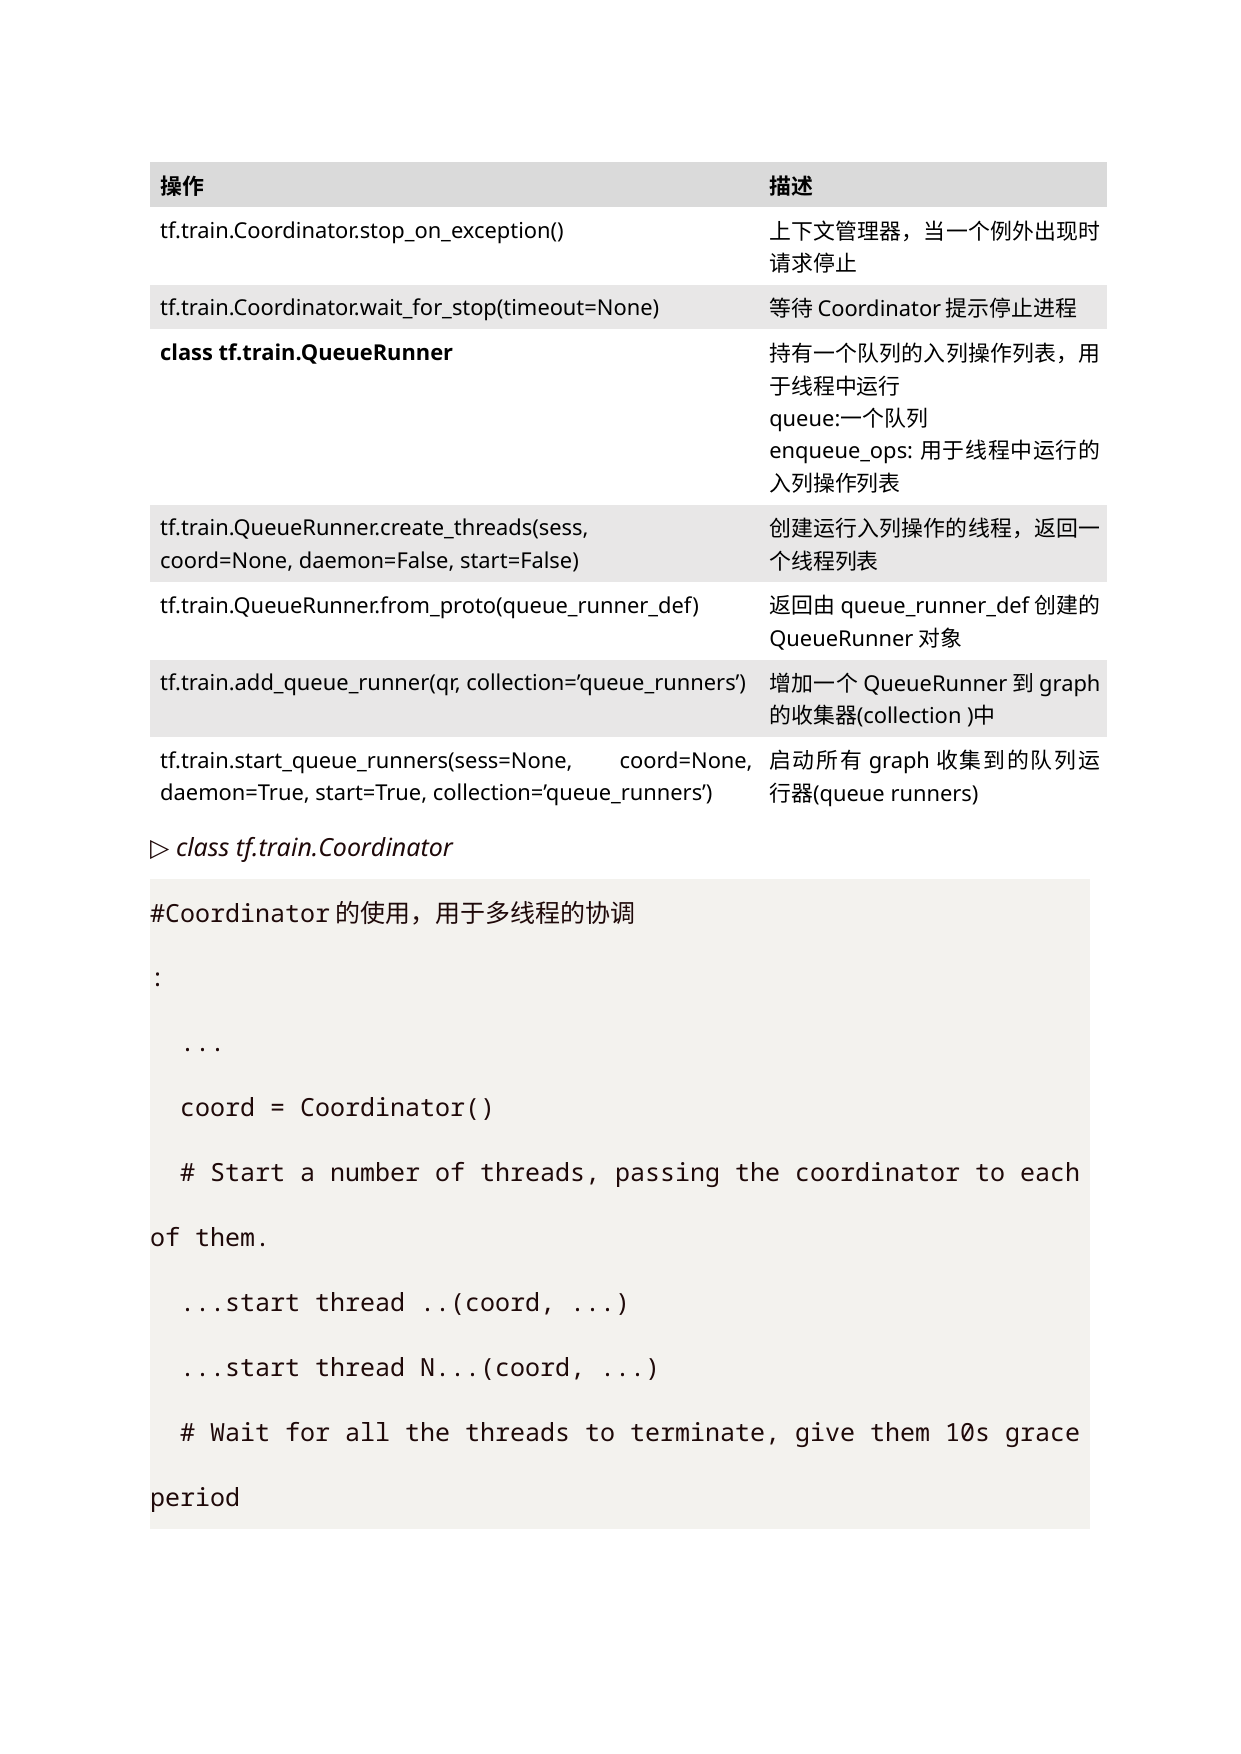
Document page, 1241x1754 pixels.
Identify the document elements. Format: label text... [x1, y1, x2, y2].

table_cell 创建运行入列操作的线程，返回一个线程列表 [759, 505, 1107, 582]
table_cell tf.train.Coordinator.wait_for_stop(timeout=None) [150, 285, 759, 329]
text coord = Coordinator() [150, 1074, 1090, 1139]
text # Start a number of threads, passing the coordinator to each of them. [150, 1139, 1090, 1269]
table_cell 持有一个队列的入列操作列表，用于线程中运行 queue:一个队列 enqueue_ops: 用于线程中运行的入列操作列表 [759, 330, 1107, 504]
table_cell tf.train.Coordinator.stop_on_exception() [150, 207, 759, 284]
text ...start thread ..(coord, ...) [150, 1269, 1090, 1334]
text # Wait for all the threads to terminate, give them 10s grace period [150, 1399, 1090, 1529]
table_cell 启动所有graph收集到的队列运行器(queue runners) [759, 737, 1107, 814]
table_cell tf.train.add_queue_runner(qr, collection=’queue_runners’) [150, 660, 759, 737]
table_cell 增加一个QueueRunner到graph的收集器(collection )中 [759, 660, 1107, 737]
table_cell tf.train.QueueRunner.from_proto(queue_runner_def) [150, 582, 759, 659]
table_cell class tf.train.QueueRunner [150, 330, 759, 504]
table_header 操作 [150, 162, 759, 207]
table_header 描述 [759, 162, 1107, 207]
table_cell 返回由queue_runner_def创建的QueueRunner对象 [759, 582, 1107, 659]
table_cell 上下文管理器，当一个例外出现时请求停止 [759, 207, 1107, 284]
table_cell tf.train.start_queue_runners(sess=None, coord=None, daemon=True, start=True, collection=’queue_runners’) [150, 737, 759, 814]
table_cell tf.train.QueueRunner.create_threads(sess, coord=None, daemon=False, start=False) [150, 505, 759, 582]
text : [150, 944, 1090, 1009]
text ▷ class tf.train.Coordinator [150, 814, 1090, 879]
text #Coordinator的使用，用于多线程的协调 [150, 879, 1090, 944]
table_cell 等待Coordinator提示停止进程 [759, 285, 1107, 329]
text ... [150, 1009, 1090, 1074]
text ...start thread N...(coord, ...) [150, 1334, 1090, 1399]
